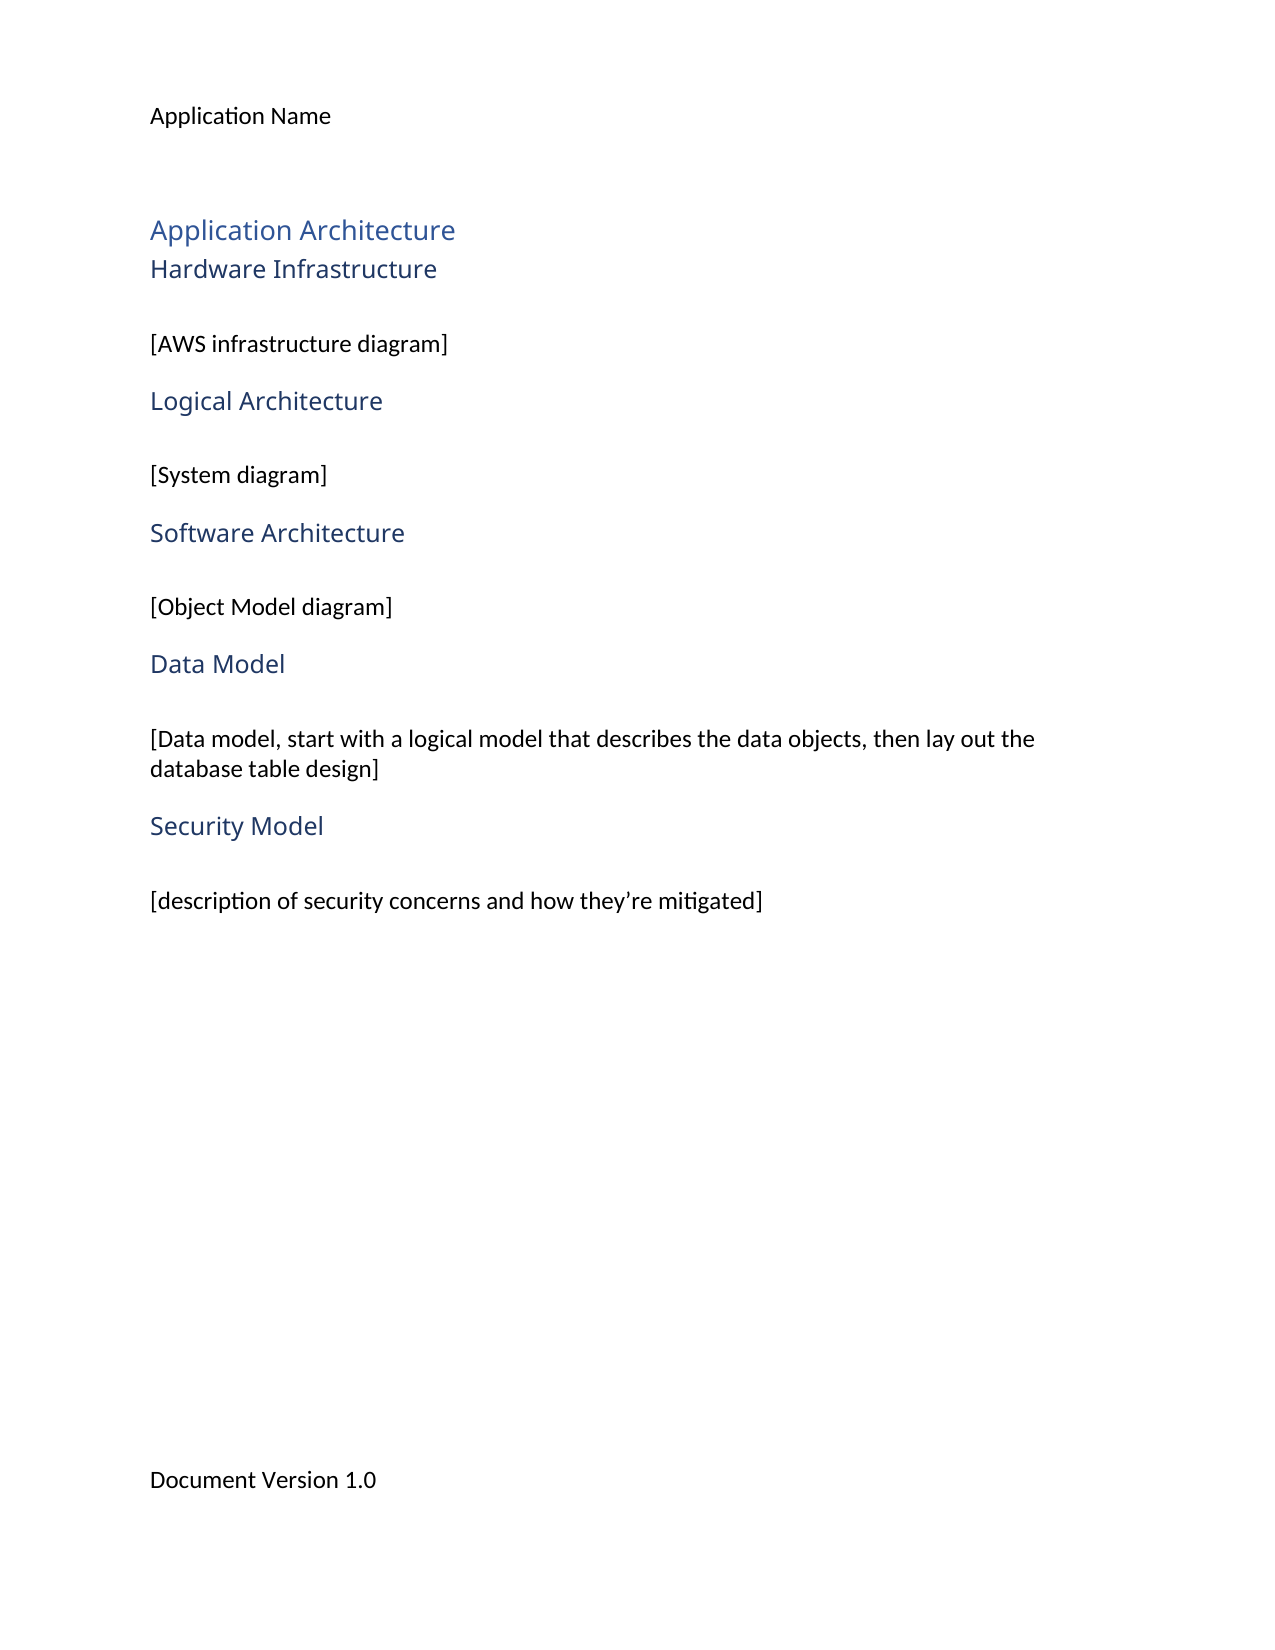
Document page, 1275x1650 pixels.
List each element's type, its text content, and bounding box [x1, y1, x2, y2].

subtitle Hardware Infrastructure [150, 252, 1125, 286]
subtitle Data Model [150, 647, 1125, 681]
subtitle Software Architecture [150, 515, 1125, 549]
subtitle Application Architecture [150, 211, 1125, 248]
text [Data model, start with a logical model that describes the data objects, then lay out the database table design] [150, 723, 1125, 784]
subtitle Security Model [150, 809, 1125, 843]
subtitle Logical Architecture [150, 384, 1125, 418]
text [System diagram] [150, 460, 1125, 490]
text [description of security concerns and how they’re mitigated] [150, 885, 1125, 915]
text [Object Model diagram] [150, 591, 1125, 622]
text [AWS infrastructure diagram] [150, 328, 1125, 359]
